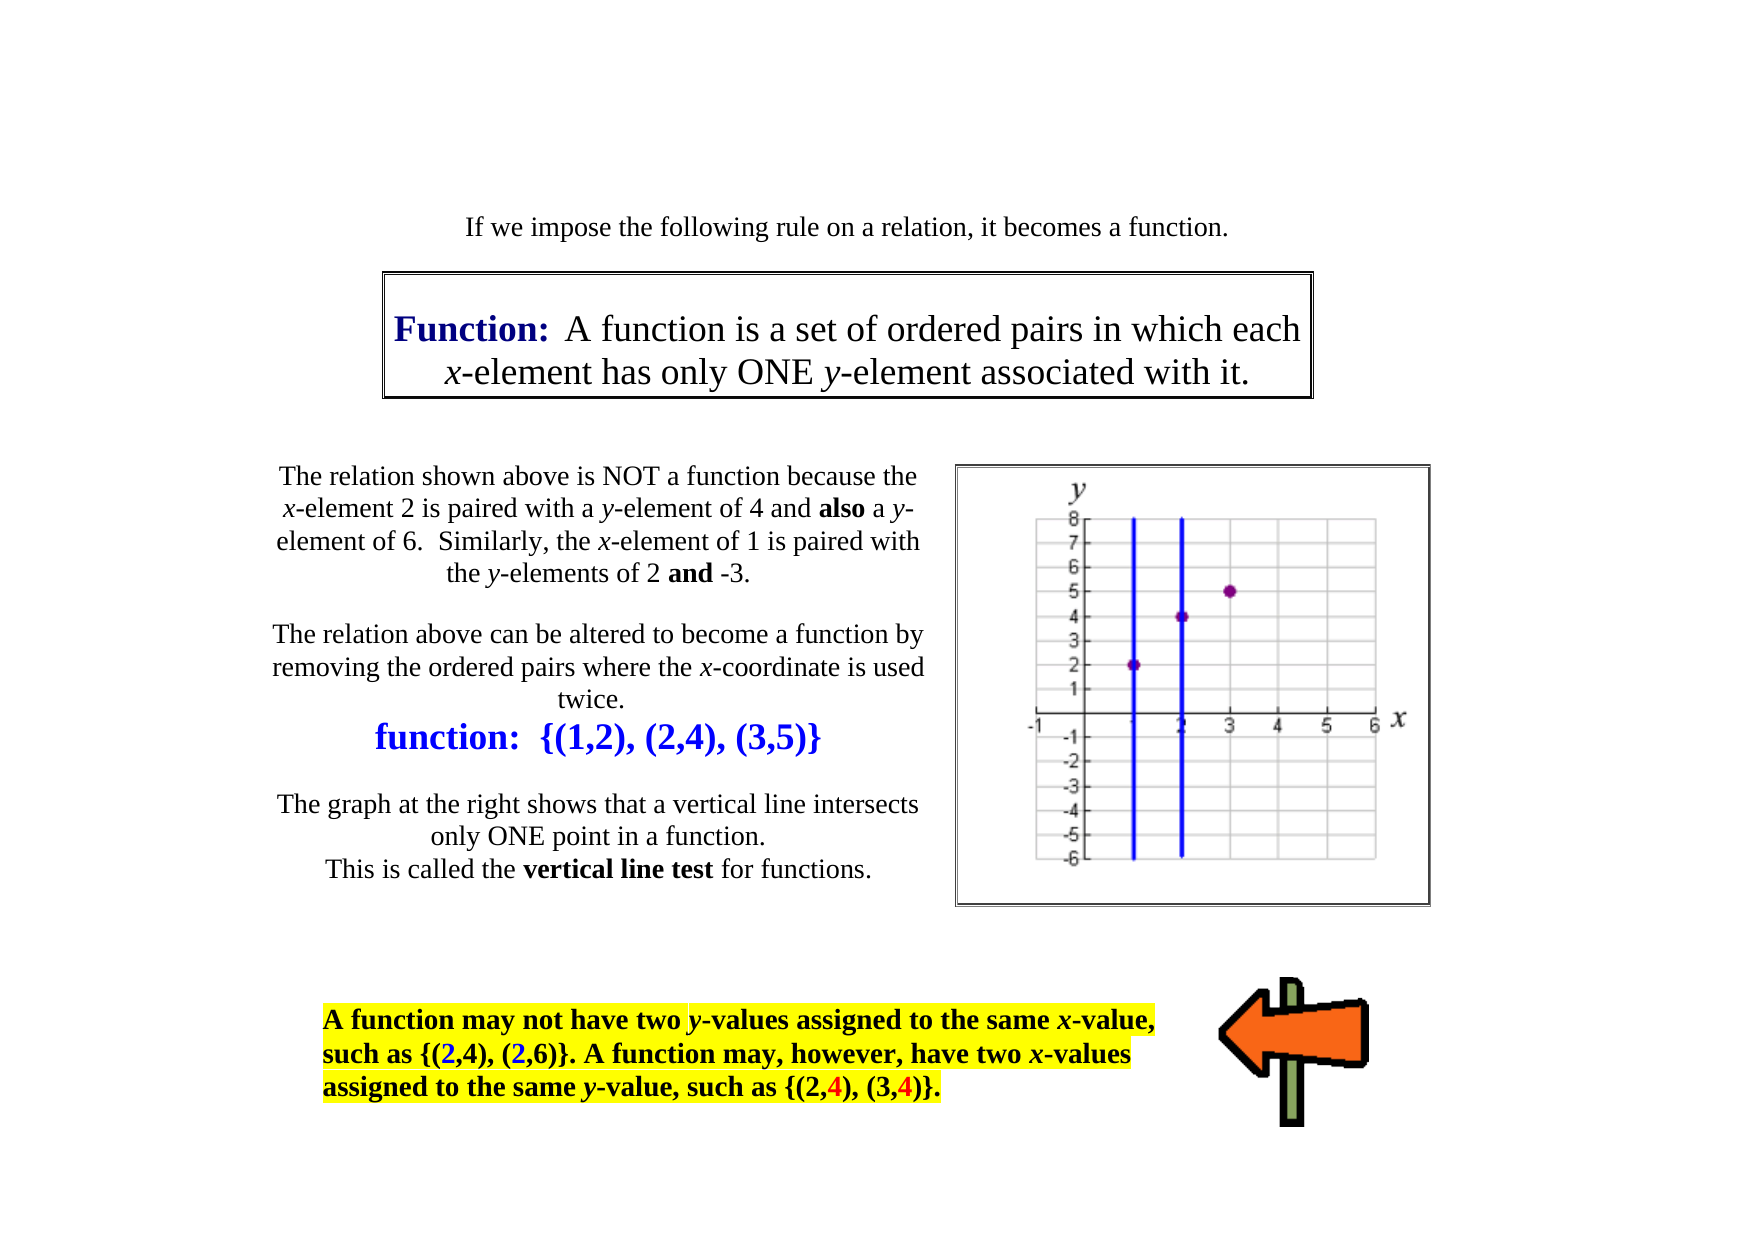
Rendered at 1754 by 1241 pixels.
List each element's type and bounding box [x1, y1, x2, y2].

table_header [265, 177, 1429, 1133]
picture [1217, 977, 1369, 1127]
picture [992, 470, 1416, 901]
